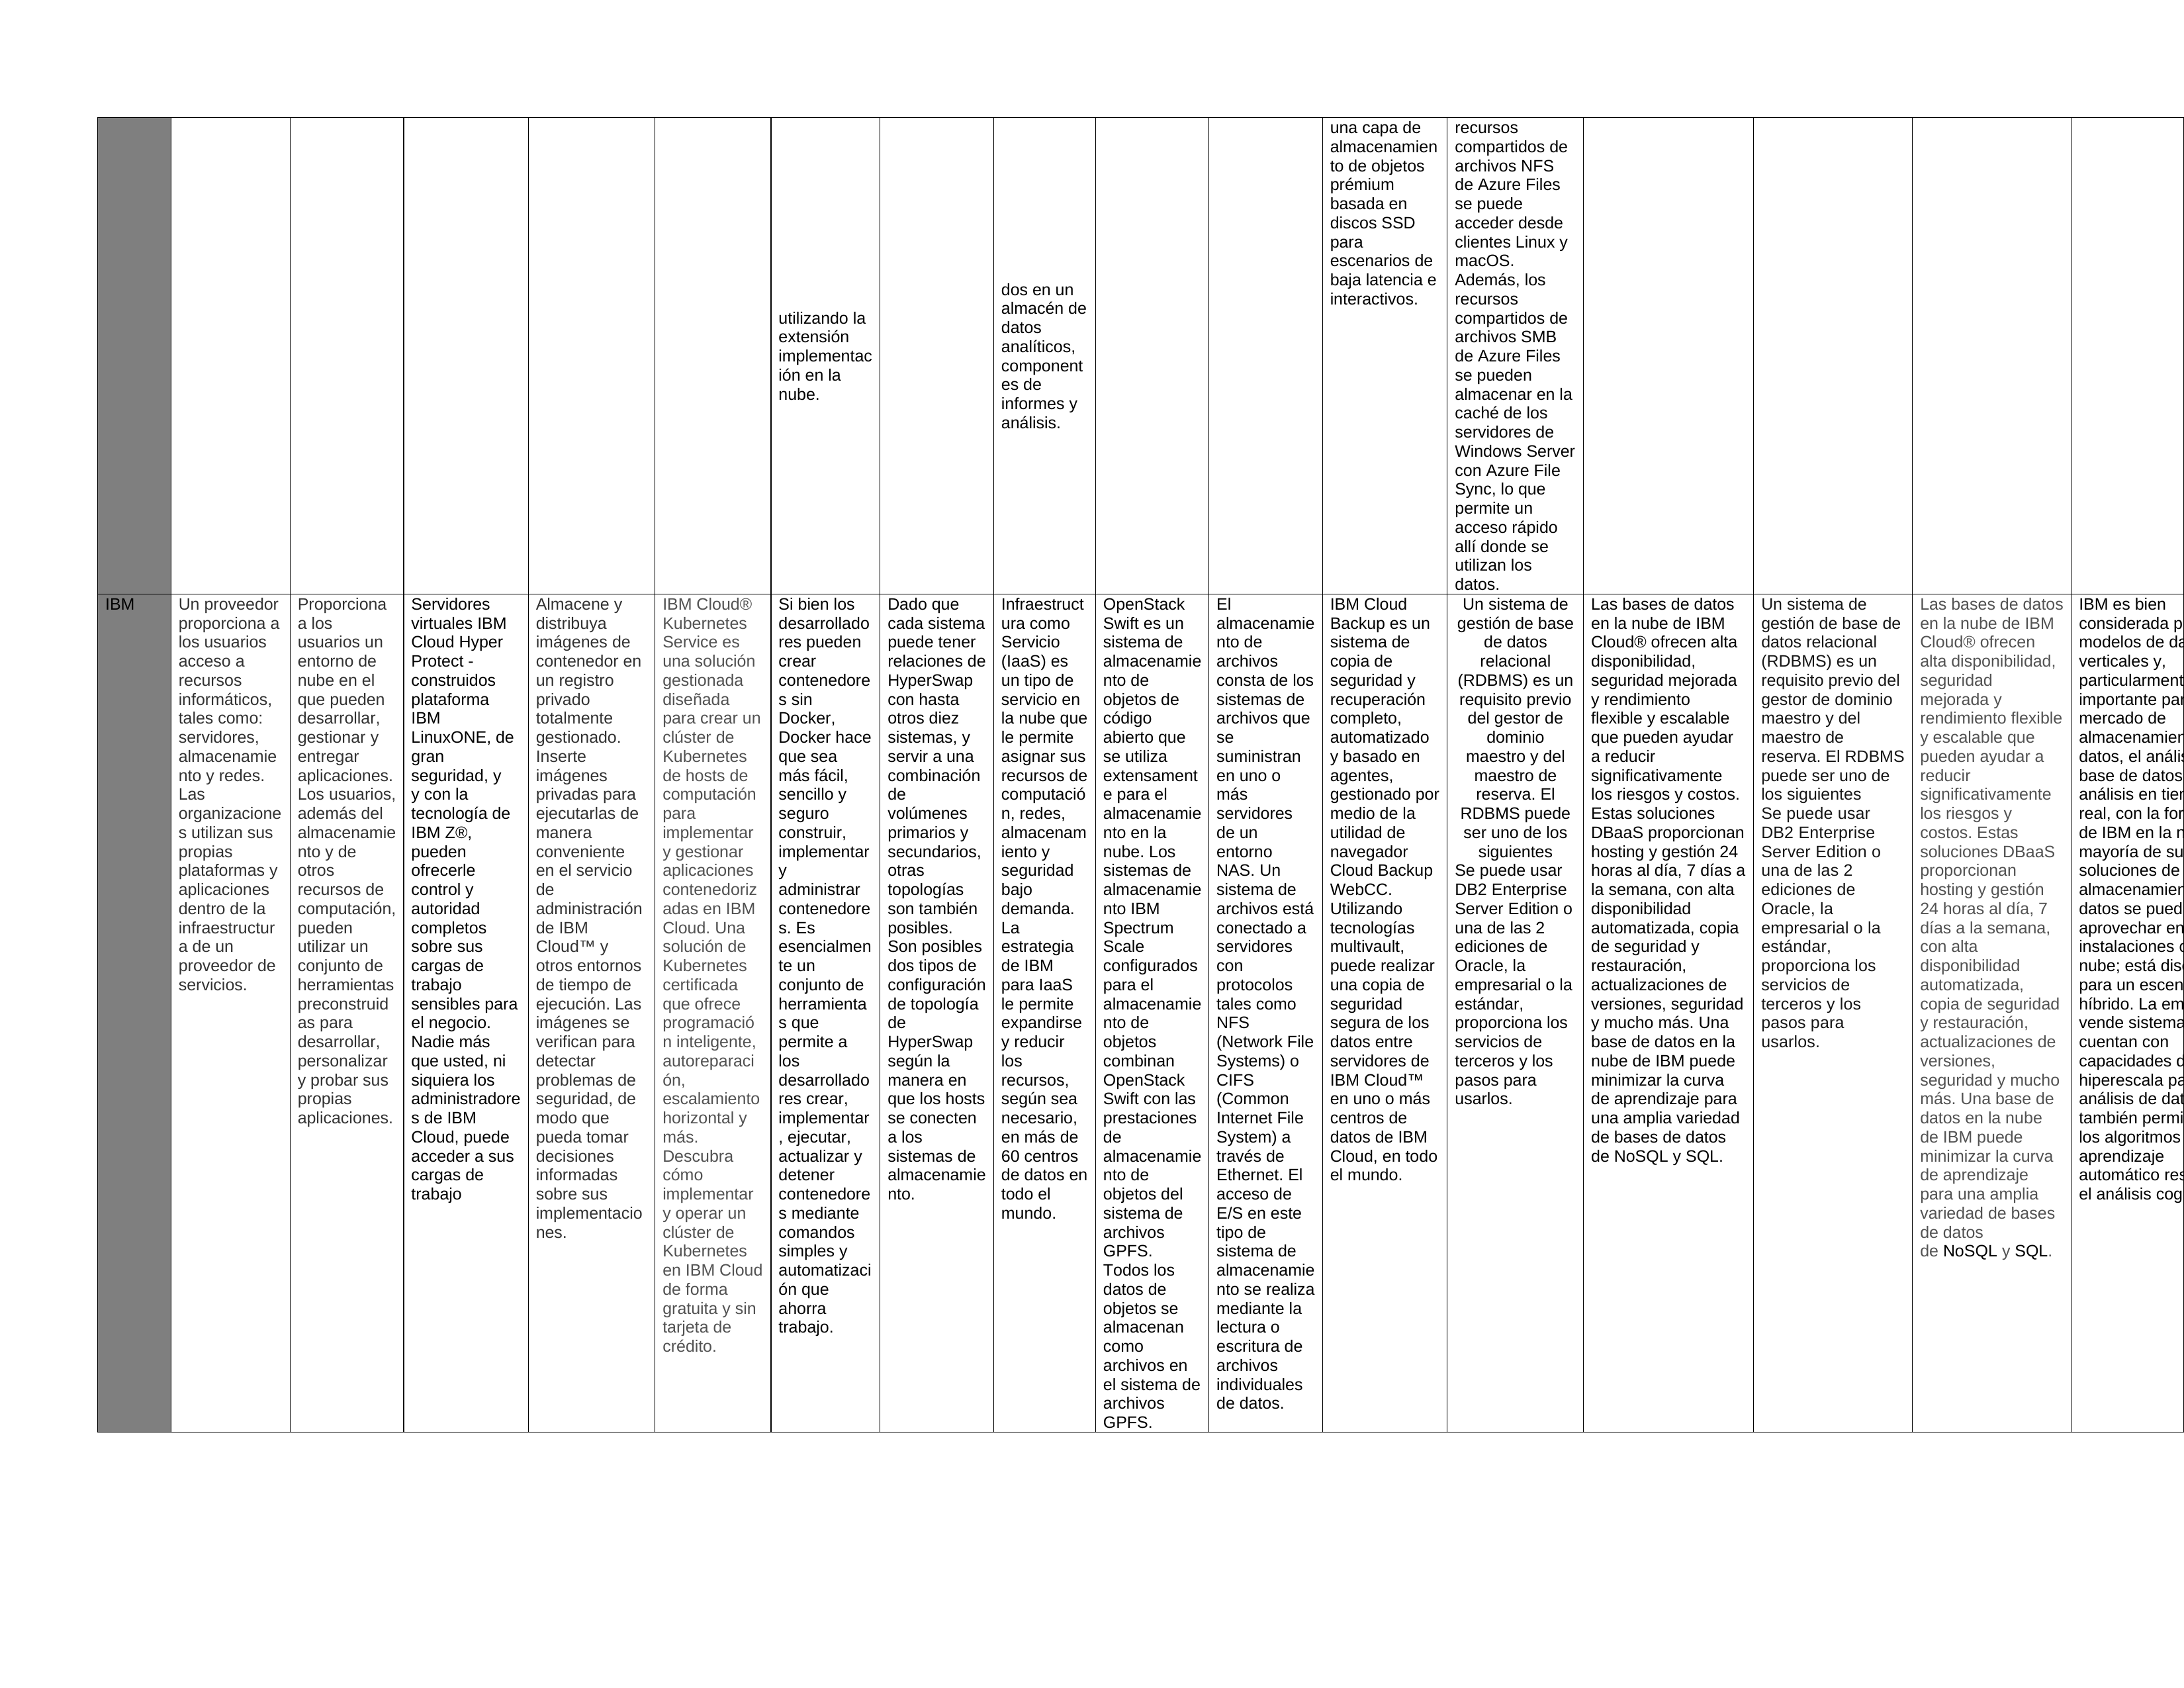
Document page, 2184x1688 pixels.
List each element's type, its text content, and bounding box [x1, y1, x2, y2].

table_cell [291, 118, 403, 594]
table_cell Si bien los desarrolladores pueden crear contenedores sin Docker, Docker hace que sea más fácil, sencillo y seguro construir, implementar y administrar contenedores. Es esencialmente un conjunto de herramientas que permite a los desarrolladores crear, implementar, ejecutar, actualizar y detener contenedores mediante comandos simples y automatización que ahorra trabajo. [772, 594, 880, 1432]
table_cell OpenStack Swift es un sistema de almacenamiento de objetos de código abierto que se utiliza extensamente para el almacenamiento en la nube. Los sistemas de almacenamiento IBM Spectrum Scale configurados para el almacenamiento de objetos combinan OpenStack Swift con las prestaciones de almacenamiento de objetos del sistema de archivos GPFS. Todos los datos de objetos se almacenan como archivos en el sistema de archivos GPFS. [1096, 594, 1208, 1432]
table_cell Las bases de datos en la nube de IBM Cloud® ofrecen alta disponibilidad, seguridad mejorada y rendimiento flexible y escalable que pueden ayudar a reducir significativamente los riesgos y costos. Estas soluciones DBaaS proporcionan hosting y gestión 24 horas al día, 7 días a la semana, con alta disponibilidad automatizada, copia de seguridad y restauración, actualizaciones de versiones, seguridad y mucho más. Una base de datos en la nube de IBM puede minimizar la curva de aprendizaje para una amplia variedad de bases de datos de NoSQL y SQL. [1584, 594, 1753, 1432]
table_cell IBM Cloud Backup es un sistema de copia de seguridad y recuperación completo, automatizado y basado en agentes, gestionado por medio de la utilidad de navegador Cloud Backup WebCC. Utilizando tecnologías multivault, puede realizar una copia de seguridad segura de los datos entre servidores de IBM Cloud™ en uno o más centros de datos de IBM Cloud, en todo el mundo. [1323, 594, 1447, 1432]
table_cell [1323, 118, 1447, 594]
table_cell Las bases de datos en la nube de IBM Cloud® ofrecen alta disponibilidad, seguridad mejorada y rendimiento flexible y escalable que pueden ayudar a reducir significativamente los riesgos y costos. Estas soluciones DBaaS proporcionan hosting y gestión 24 horas al día, 7 días a la semana, con alta disponibilidad automatizada, copia de seguridad y restauración, actualizaciones de versiones, seguridad y mucho más. Una base de datos en la nube de IBM puede minimizar la curva de aprendizaje para una amplia variedad de bases de datos de NoSQL y SQL. [1913, 594, 2071, 1432]
table_cell IBM Cloud® Kubernetes Service es una solución gestionada diseñada para crear un clúster de Kubernetes de hosts de computación para implementar y gestionar aplicaciones contenedorizadas en IBM Cloud. Una solución de Kubernetes certificada que ofrece programación inteligente, autoreparación, escalamiento horizontal y más. Descubra cómo implementar y operar un clúster de Kubernetes en IBM Cloud de forma gratuita y sin tarjeta de crédito. [655, 594, 770, 1432]
table_cell El almacenamiento de archivos consta de los sistemas de archivos que se suministran en uno o más servidores de un entorno NAS. Un sistema de archivos está conectado a servidores con protocolos tales como NFS (Network File Systems) o CIFS (Common Internet File System) a través de Ethernet. El acceso de E/S en este tipo de sistema de almacenamiento se realiza mediante la lectura o escritura de archivos individuales de datos. [1209, 594, 1322, 1432]
table_cell IBM es bien considerada por sus modelos de datos verticales y, particularmente importante para el mercado de almacenamiento de datos, el análisis en la base de datos y el análisis en tiempo real, con la fortaleza de IBM en la nube, la mayoría de sus soluciones de almacenamiento de datos se pueden aprovechar en las instalaciones o en la nube; está diseñado para un escenario híbrido. La empresa vende sistemas que cuentan con capacidades de hiperescala para el análisis de datos; también permite que los algoritmos de aprendizaje automático respalden el análisis cognitivo. [2071, 594, 2183, 1432]
table_cell Infraestructura como Servicio (IaaS) es un tipo de servicio en la nube que le permite asignar sus recursos de computación, redes, almacenamiento y seguridad bajo demanda. La estrategia de IBM para IaaS le permite expandirse y reducir los recursos, según sea necesario, en más de 60 centros de datos en todo el mundo. [994, 594, 1095, 1432]
table_cell Almacene y distribuya imágenes de contenedor en un registro privado totalmente gestionado. Inserte imágenes privadas para ejecutarlas de manera conveniente en el servicio de administración de IBM Cloud™ y otros entornos de tiempo de ejecución. Las imágenes se verifican para detectar problemas de seguridad, de modo que pueda tomar decisiones informadas sobre sus implementaciones. [529, 594, 655, 1432]
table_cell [529, 118, 655, 594]
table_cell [404, 118, 528, 594]
table_cell Proporciona a los usuarios un entorno de nube en el que pueden desarrollar, gestionar y entregar aplicaciones. Los usuarios, además del almacenamiento y de otros recursos de computación, pueden utilizar un conjunto de herramientas preconstruidas para desarrollar, personalizar y probar sus propias aplicaciones. [291, 594, 403, 1432]
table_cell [1096, 118, 1208, 594]
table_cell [1447, 118, 1583, 594]
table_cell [772, 118, 880, 594]
table_cell IBM [98, 594, 171, 1432]
table_cell Un sistema de gestión de base de datos relacional (RDBMS) es un requisito previo del gestor de dominio maestro y del maestro de reserva. El RDBMS puede ser uno de los siguientes Se puede usar DB2 Enterprise Server Edition o una de las 2 ediciones de Oracle, la empresarial o la estándar, proporciona los servicios de terceros y los pasos para usarlos. [1447, 594, 1583, 1432]
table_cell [171, 118, 290, 594]
table_cell Un sistema de gestión de base de datos relacional (RDBMS) es un requisito previo del gestor de dominio maestro y del maestro de reserva. El RDBMS puede ser uno de los siguientes Se puede usar DB2 Enterprise Server Edition o una de las 2 ediciones de Oracle, la empresarial o la estándar, proporciona los servicios de terceros y los pasos para usarlos. [1754, 594, 1912, 1432]
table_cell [1209, 118, 1322, 594]
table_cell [1584, 118, 1753, 594]
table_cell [880, 118, 993, 594]
table_cell Servidores virtuales IBM Cloud Hyper Protect - construidos plataforma IBM LinuxONE, de gran seguridad, y y con la tecnología de IBM Z®, pueden ofrecerle control y autoridad completos sobre sus cargas de trabajo sensibles para el negocio. Nadie más que usted, ni siquiera los administradores de IBM Cloud, puede acceder a sus cargas de trabajo [404, 594, 528, 1432]
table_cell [655, 118, 770, 594]
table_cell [994, 118, 1095, 594]
table_cell Un proveedor proporciona a los usuarios acceso a recursos informáticos, tales como: servidores, almacenamiento y redes. Las organizaciones utilizan sus propias plataformas y aplicaciones dentro de la infraestructura de un proveedor de servicios. [171, 594, 290, 1432]
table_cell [1754, 118, 1912, 594]
table_cell Dado que cada sistema puede tener relaciones de HyperSwap con hasta otros diez sistemas, y servir a una combinación de volúmenes primarios y secundarios, otras topologías son también posibles. Son posibles dos tipos de configuración de topología de HyperSwap según la manera en que los hosts se conecten a los sistemas de almacenamiento. [880, 594, 993, 1432]
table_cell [2071, 118, 2183, 594]
table_cell Azure [98, 118, 171, 594]
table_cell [1913, 118, 2071, 594]
